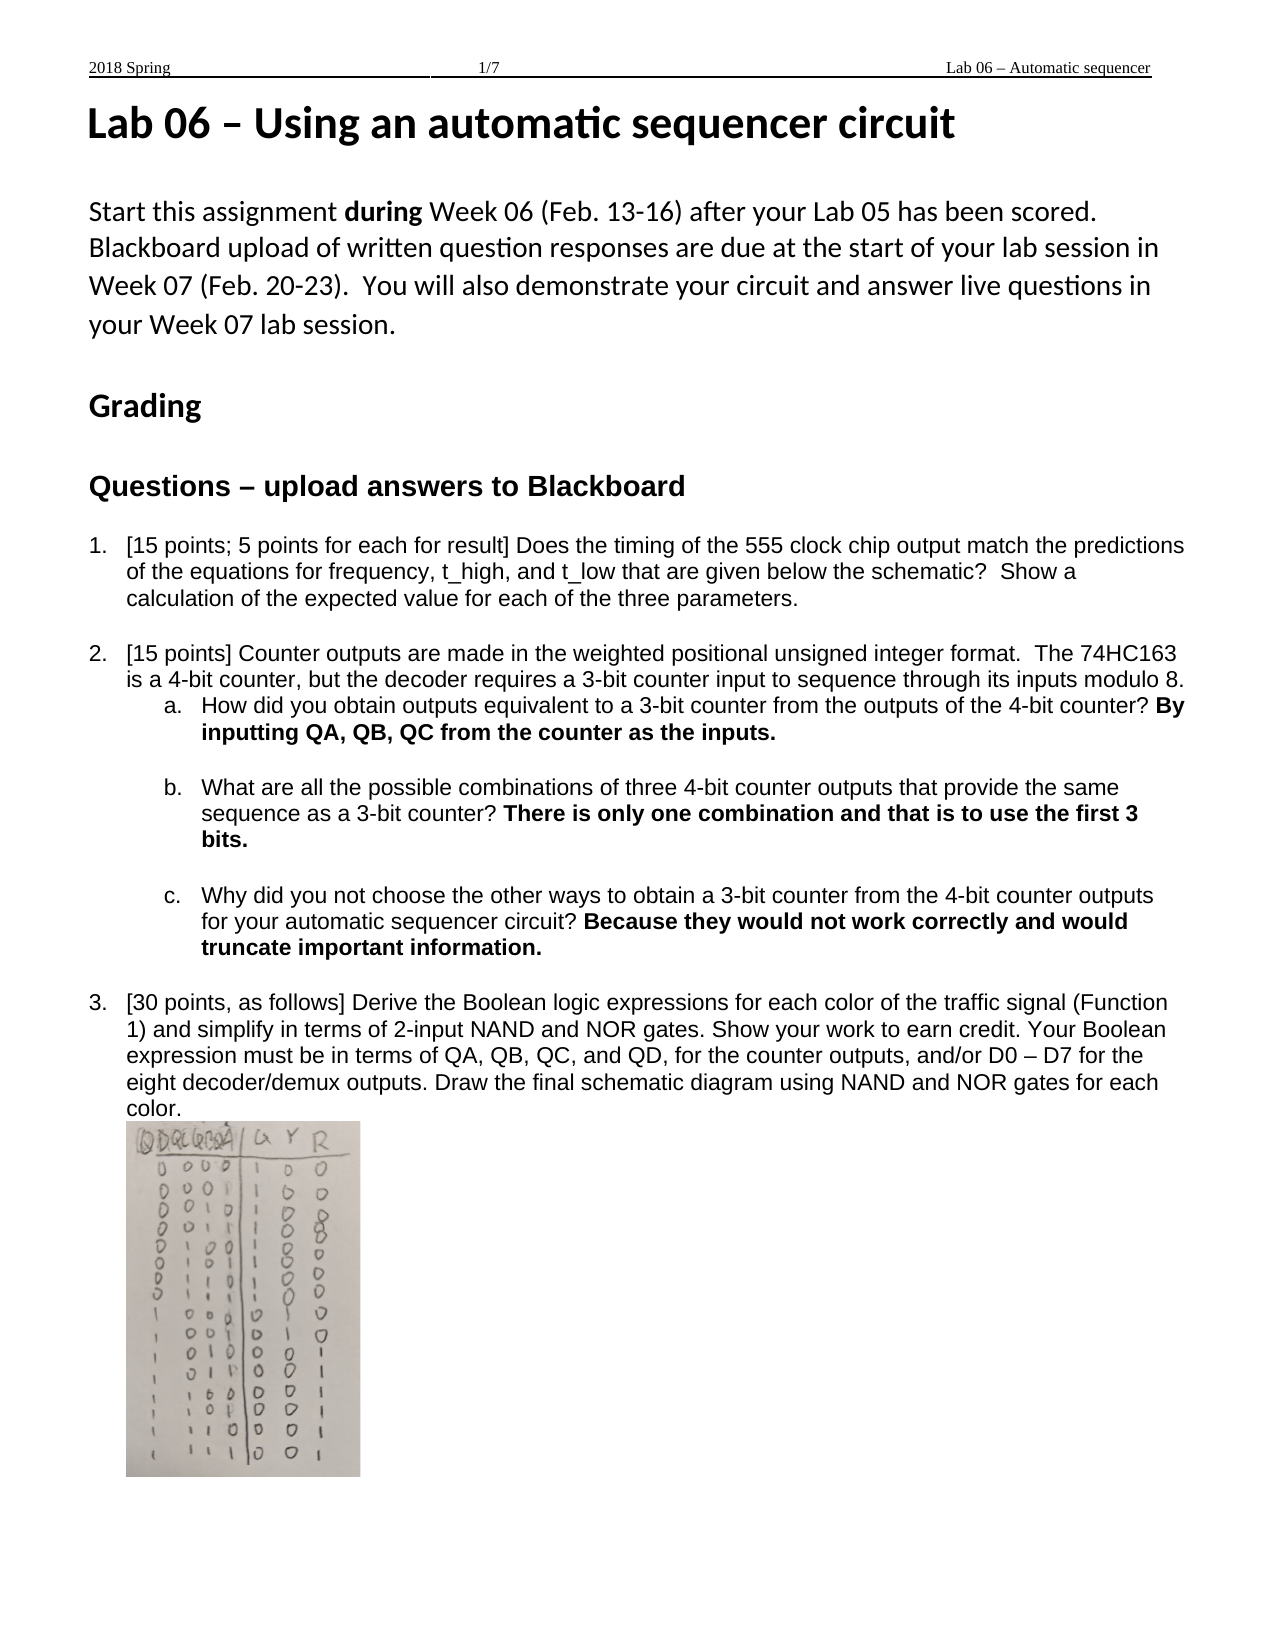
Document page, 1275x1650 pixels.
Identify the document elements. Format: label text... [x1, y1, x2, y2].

list How did you obtain outputs equivalent to a 3-bit counter from the outputs of the 4-bit counter? By inputting QA, QB, QC from the counter as the inputs. [163, 692, 1185, 774]
list [15 points] Counter outputs are made in the weighted positional unsigned integer format. The 74HC163 is a 4-bit counter, but the decoder requires a 3-bit counter input to sequence through its inputs modulo 8. [88, 639, 1185, 692]
picture [126, 1121, 361, 1477]
subtitle Blackboard upload of written question responses are due at the start of your lab session in Week 07 (Feb. 20-23). You will also demonstrate your circuit and answer live questions in your Week 07 lab session. [88, 229, 1185, 341]
subtitle Grading [88, 384, 1185, 426]
list [30 points, as follows] Derive the Boolean logic expressions for each color of the traffic signal (Function 1) and simplify in terms of 2-input NAND and NOR gates. Show your work to earn credit. Your Boolean expression must be in terms of QA, QB, QC, and QD, for the counter outputs, and/or D0 – D7 for the eight decoder/demux outputs. Draw the final schematic diagram using NAND and NOR gates for each color. [88, 989, 1185, 1121]
list [15 points; 5 points for each for result] Does the timing of the 555 clock chip output match the predictions of the equations for frequency, t_high, and t_low that are given below the schematic? Show a calculation of the expected value for each of the three parameters. [88, 532, 1185, 639]
subtitle Lab 06 – Using an automatic sequencer circuit [87, 94, 1185, 150]
list Why did you not choose the other ways to obtain a 3-bit counter from the 4-bit counter outputs for your automatic sequencer circuit? Because they would not work correctly and would truncate important information. [163, 882, 1185, 989]
subtitle Start this assignment during Week 06 (Feb. 13-16) after your Lab 05 has been scored. [88, 193, 1185, 229]
list Questions – upload answers to Blackboard [88, 469, 1185, 532]
list What are all the possible combinations of three 4-bit counter outputs that provide the same sequence as a 3-bit counter? There is only one combination and that is to use the first 3 bits. [163, 774, 1185, 882]
